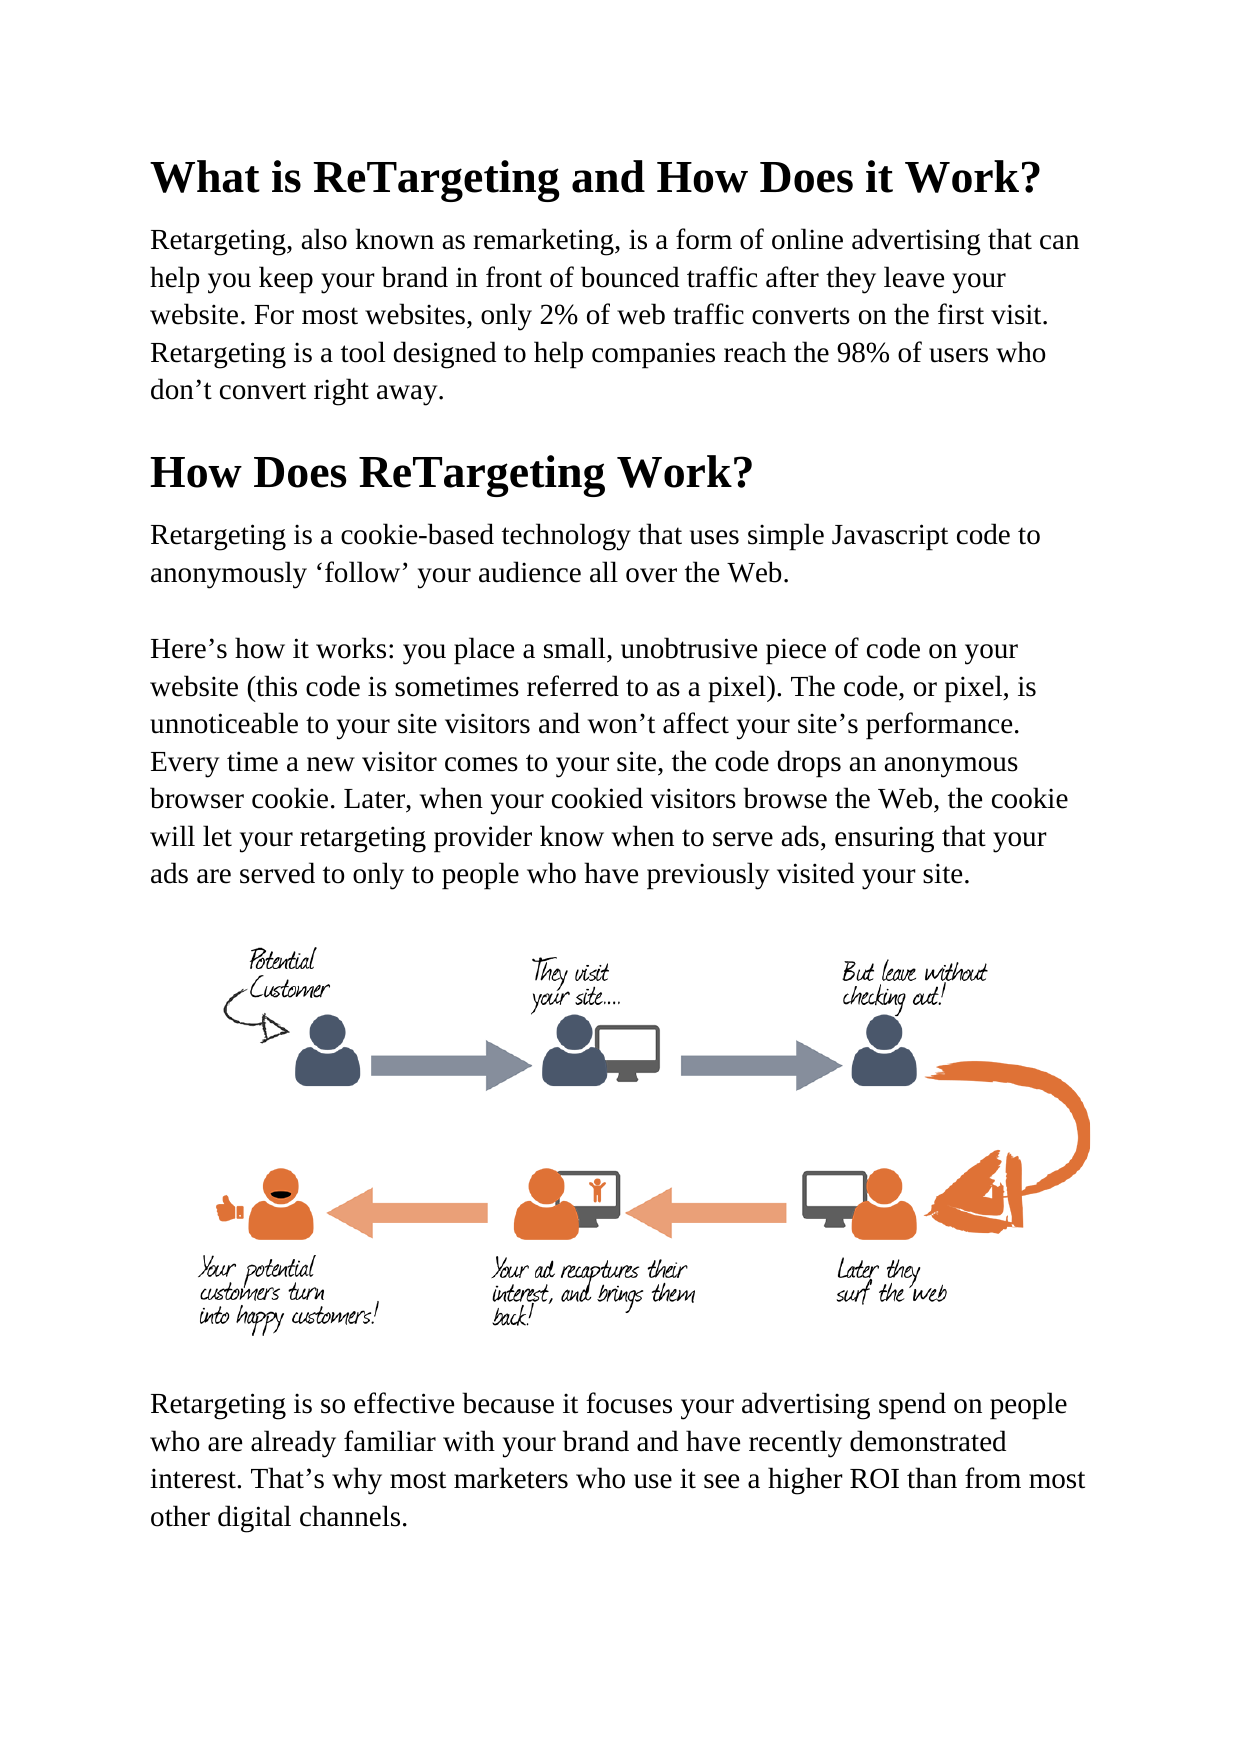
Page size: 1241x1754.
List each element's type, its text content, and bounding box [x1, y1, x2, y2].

text How Does ReTargeting Work? [150, 445, 1090, 498]
text What is ReTargeting and How Does it Work? [150, 150, 1090, 203]
text Retargeting, also known as remarketing, is a form of online advertising that can help you keep your brand in front of bounced traffic after they leave your website. For most websites, only 2% of web traffic converts on the first visit. Retargeting is a tool designed to help companies reach the 98% of users who don’t convert right away. [150, 218, 1090, 406]
text Here’s how it works: you place a small, unobtrusive piece of code on your website (this code is sometimes referred to as a pixel). The code, or pixel, is unnoticeable to your site visitors and won’t affect your site’s performance. Every time a new visitor comes to your site, the code drops an anonymous browser cookie. Later, when your cookied visitors browse the Web, the cookie will let your retargeting provider know when to serve ads, ensuring that your ads are served to only to people who have previously visited your site. [150, 627, 1090, 890]
picture [150, 928, 1091, 1344]
text Retargeting is a cookie-based technology that uses simple Javascript code to anonymously ‘follow’ your audience all over the Web. [150, 513, 1090, 588]
text Retargeting is so effective because it focuses your advertising spend on people who are already familiar with your brand and have recently demonstrated interest. That’s why most marketers who use it see a higher ROI than from most other digital channels. [150, 1382, 1090, 1532]
